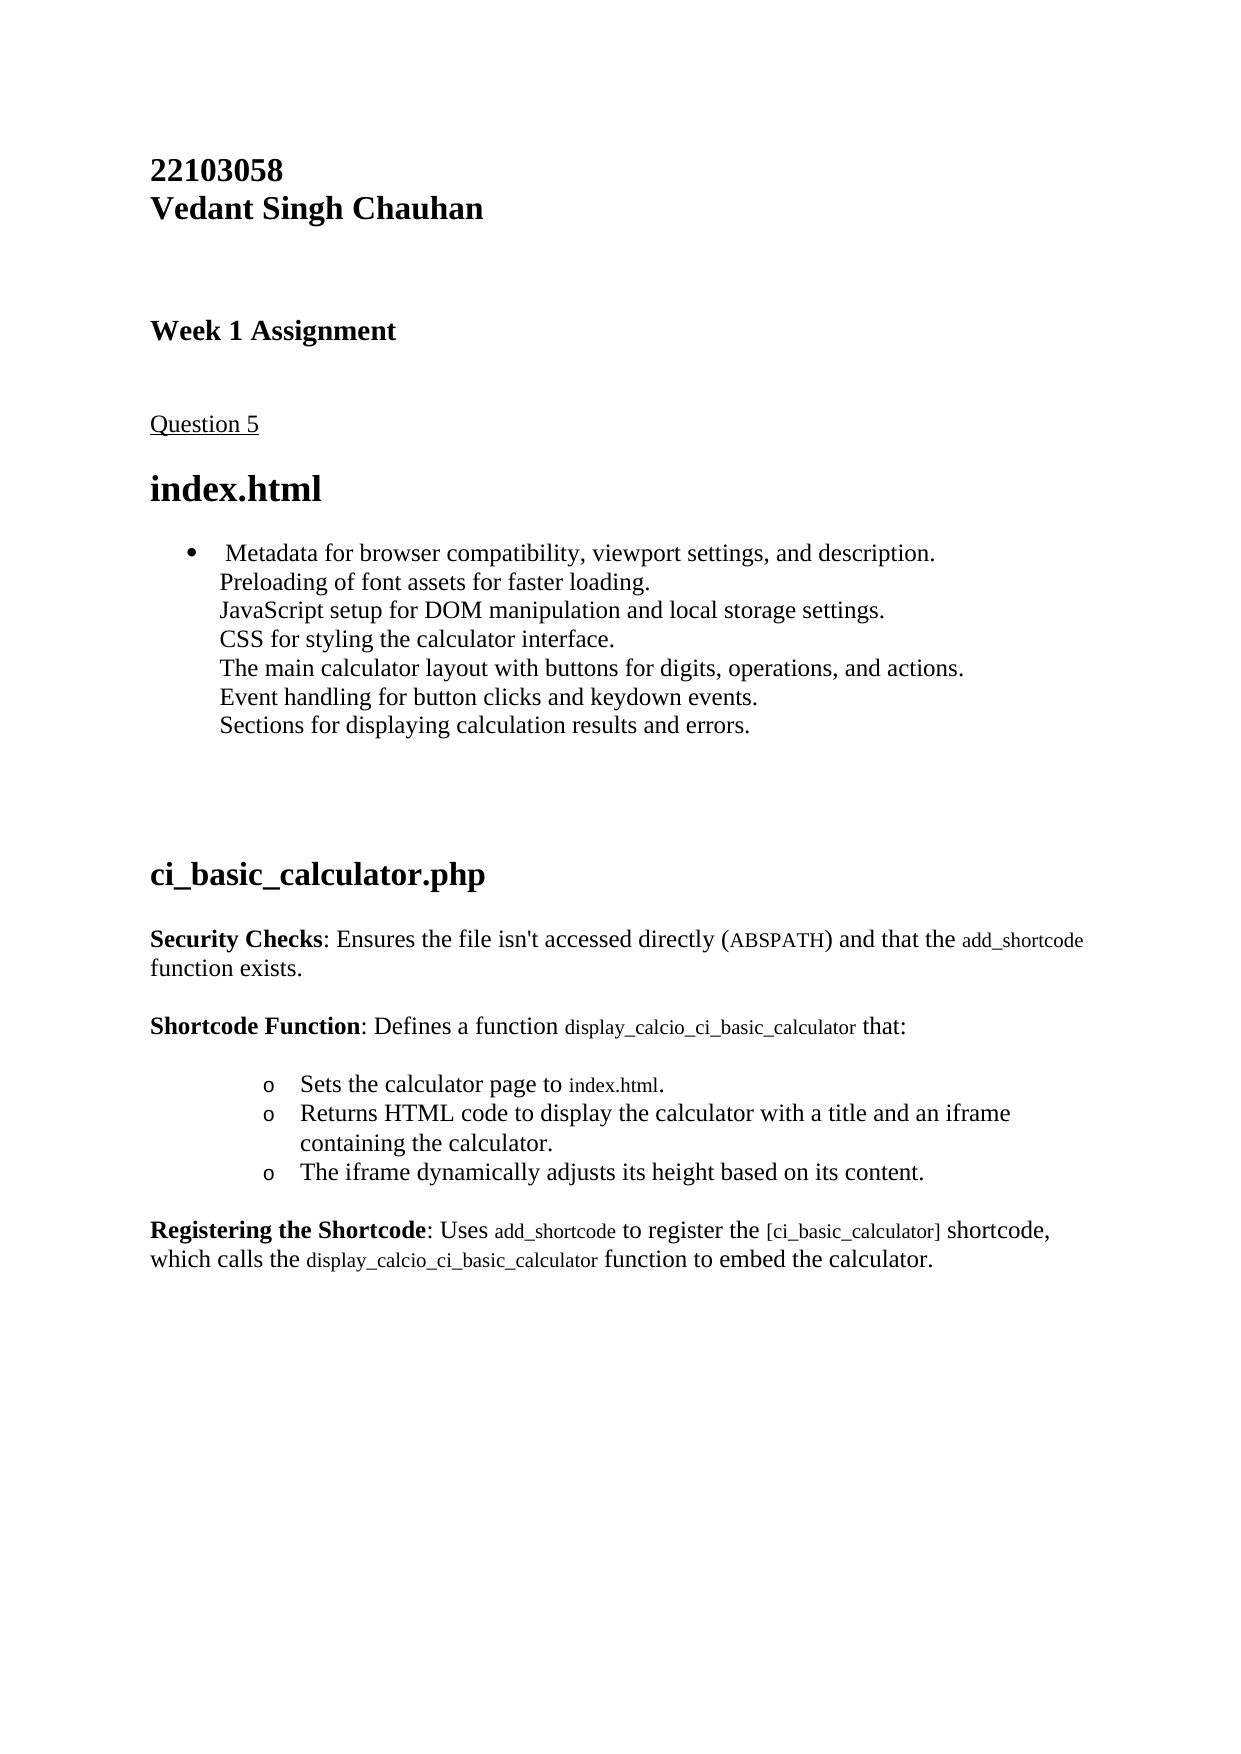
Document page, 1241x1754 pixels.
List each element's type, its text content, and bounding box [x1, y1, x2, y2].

list Sets the calculator page to index.html. [262, 1069, 1090, 1098]
text  CSS for styling the calculator interface. [150, 624, 1090, 653]
text Vedant Singh Chauhan [150, 188, 1090, 227]
text  Event handling for button clicks and keydown events. [150, 682, 1090, 711]
text ci_basic_calculator.php [150, 854, 1090, 892]
text Registering the Shortcode: Uses add_shortcode to register the [ci_basic_calculator] shortcode, which calls the display_calcio_ci_basic_calculator function to embed the calculator. [150, 1216, 1090, 1273]
list The iframe dynamically adjusts its height based on its content. [262, 1157, 1090, 1186]
text Question 5 [150, 409, 1090, 437]
text Security Checks: Ensures the file isn't accessed directly (ABSPATH) and that the add_shortcode function exists. [150, 924, 1090, 982]
text 22103058 [150, 150, 1090, 188]
text  The main calculator layout with buttons for digits, operations, and actions. [150, 653, 1090, 682]
text  JavaScript setup for DOM manipulation and local storage settings. [150, 596, 1090, 624]
text  Sections for displaying calculation results and errors. [150, 711, 1090, 739]
list Returns HTML code to display the calculator with a title and an iframe containing the calculator. [262, 1098, 1090, 1157]
list Metadata for browser compatibility, viewport settings, and description. [187, 538, 1090, 567]
text Week 1 Assignment [150, 313, 1090, 346]
text index.html [150, 466, 1090, 509]
text  Preloading of font assets for faster loading. [150, 567, 1090, 596]
text Shortcode Function: Defines a function display_calcio_ci_basic_calculator that: [150, 1011, 1090, 1040]
